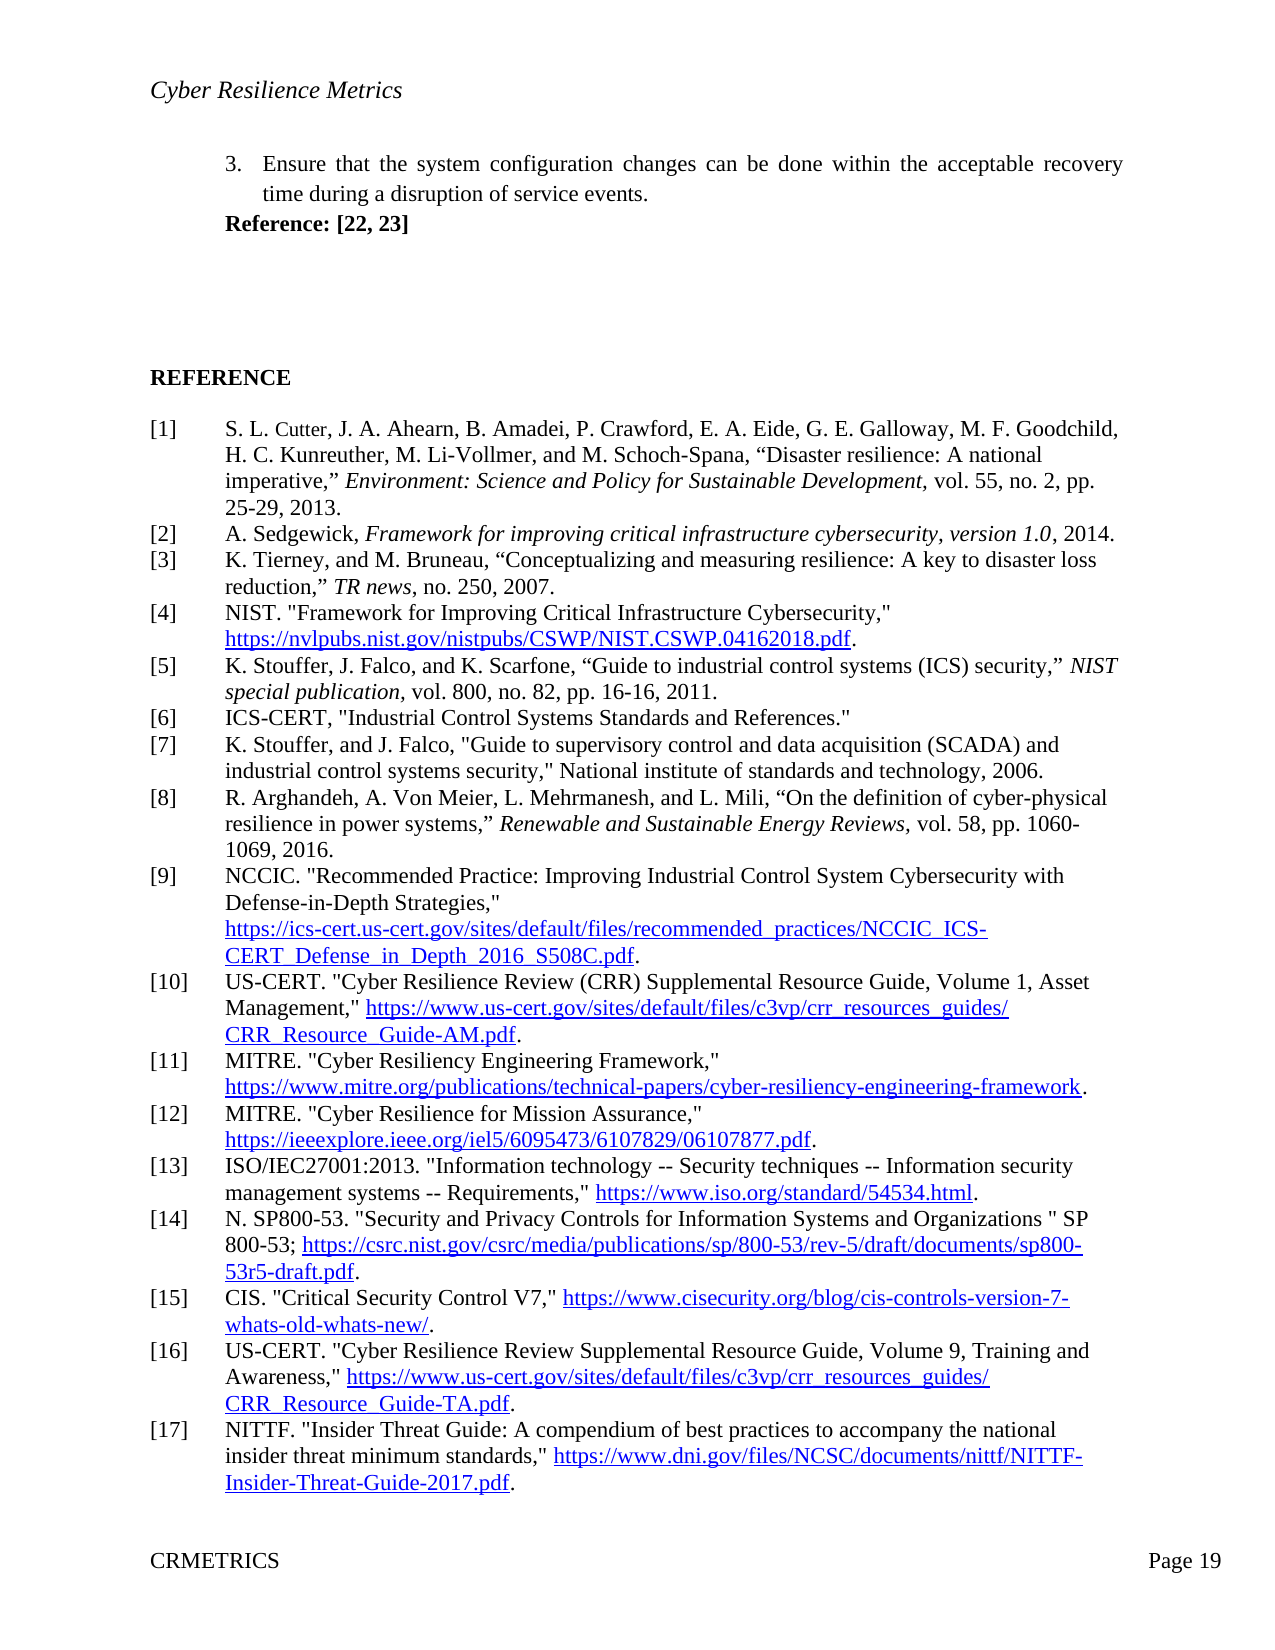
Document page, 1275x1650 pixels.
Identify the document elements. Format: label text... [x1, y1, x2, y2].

text [5] K. Stouffer, J. Falco, and K. Scarfone, “Guide to industrial control systems (ICS) security,” NIST special publication, vol. 800, no. 82, pp. 16-16, 2011. [150, 652, 1125, 704]
text [9] NCCIC. "Recommended Practice: Improving Industrial Control System Cybersecurity with Defense-in-Depth Strategies," https://ics-cert.us-cert.gov/sites/default/files/recommended_practices/NCCIC_ICS-CERT_Defense_in_Depth_2016_S508C.pdf. [150, 863, 1125, 968]
text REFERENCE [150, 363, 1125, 390]
text [15] CIS. "Critical Security Control V7," https://www.cisecurity.org/blog/cis-controls-version-7-whats-old-whats-new/. [150, 1284, 1125, 1337]
list Ensure that the system configuration changes can be done within the acceptable recovery time during a disruption of service events. [225, 150, 1125, 207]
text [13] ISO/IEC27001:2013. "Information technology -- Security techniques -- Information security management systems -- Requirements," https://www.iso.org/standard/54534.html. [150, 1152, 1125, 1205]
text [17] NITTF. "Insider Threat Guide: A compendium of best practices to accompany the national insider threat minimum standards," https://www.dni.gov/files/NCSC/documents/nittf/NITTF-Insider-Threat-Guide-2017.pdf. [150, 1416, 1125, 1495]
text [11] MITRE. "Cyber Resiliency Engineering Framework," https://www.mitre.org/publications/technical-papers/cyber-resiliency-engineering-framework. [150, 1047, 1125, 1100]
text [4] NIST. "Framework for Improving Critical Infrastructure Cybersecurity," https://nvlpubs.nist.gov/nistpubs/CSWP/NIST.CSWP.04162018.pdf. [150, 599, 1125, 652]
text [1] S. L. Cutter, J. A. Ahearn, B. Amadei, P. Crawford, E. A. Eide, G. E. Galloway, M. F. Goodchild, H. C. Kunreuther, M. Li-Vollmer, and M. Schoch-Spana, “Disaster resilience: A national imperative,” Environment: Science and Policy for Sustainable Development, vol. 55, no. 2, pp. 25-29, 2013. [150, 414, 1125, 520]
text [10] US-CERT. "Cyber Resilience Review (CRR) Supplemental Resource Guide, Volume 1, Asset Management," https://www.us-cert.gov/sites/default/files/c3vp/crr_resources_guides/CRR_Resource_Guide-AM.pdf. [150, 968, 1125, 1047]
text [12] MITRE. "Cyber Resilience for Mission Assurance," https://ieeexplore.ieee.org/iel5/6095473/6107829/06107877.pdf. [150, 1100, 1125, 1152]
list Reference: [22, 23] [225, 210, 1125, 237]
text [14] N. SP800-53. "Security and Privacy Controls for Information Systems and Organizations " SP 800-53; https://csrc.nist.gov/csrc/media/publications/sp/800-53/rev-5/draft/documents/sp800-53r5-draft.pdf. [150, 1205, 1125, 1284]
text [2] A. Sedgewick, Framework for improving critical infrastructure cybersecurity, version 1.0, 2014. [150, 520, 1125, 546]
text [3] K. Tierney, and M. Bruneau, “Conceptualizing and measuring resilience: A key to disaster loss reduction,” TR news, no. 250, 2007. [150, 546, 1125, 599]
text [16] US-CERT. "Cyber Resilience Review Supplemental Resource Guide, Volume 9, Training and Awareness," https://www.us-cert.gov/sites/default/files/c3vp/crr_resources_guides/CRR_Resource_Guide-TA.pdf. [150, 1337, 1125, 1416]
text [8] R. Arghandeh, A. Von Meier, L. Mehrmanesh, and L. Mili, “On the definition of cyber-physical resilience in power systems,” Renewable and Sustainable Energy Reviews, vol. 58, pp. 1060-1069, 2016. [150, 783, 1125, 863]
text [6] ICS-CERT, "Industrial Control Systems Standards and References." [150, 704, 1125, 731]
text [7] K. Stouffer, and J. Falco, "Guide to supervisory control and data acquisition (SCADA) and industrial control systems security," National institute of standards and technology, 2006. [150, 731, 1125, 783]
